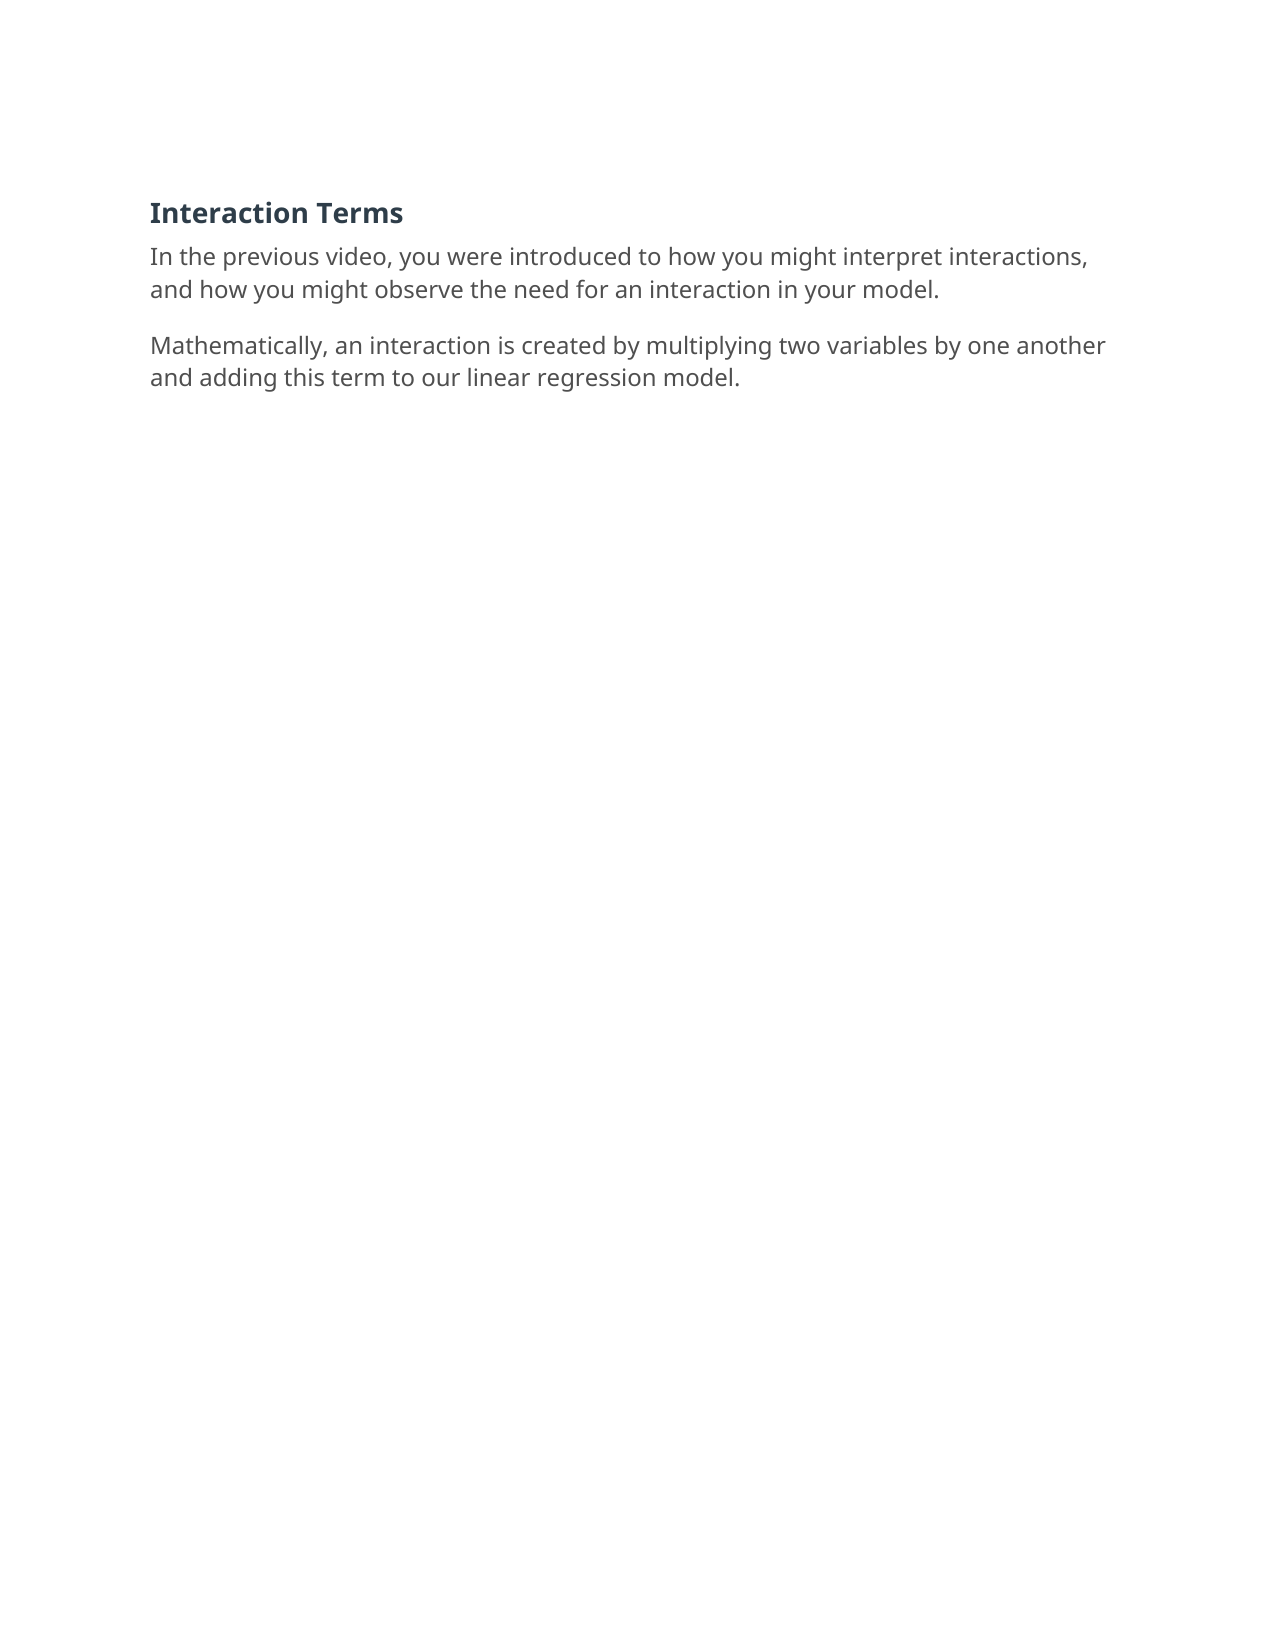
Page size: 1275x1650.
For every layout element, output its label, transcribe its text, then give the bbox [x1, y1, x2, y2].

text In the previous video, you were introduced to how you might interpret interactions, and how you might observe the need for an interaction in your model. [150, 240, 1125, 305]
text Mathematically, an interaction is created by multiplying two variables by one another and adding this term to our linear regression model. [150, 328, 1125, 394]
text Interaction Terms [150, 194, 1125, 232]
